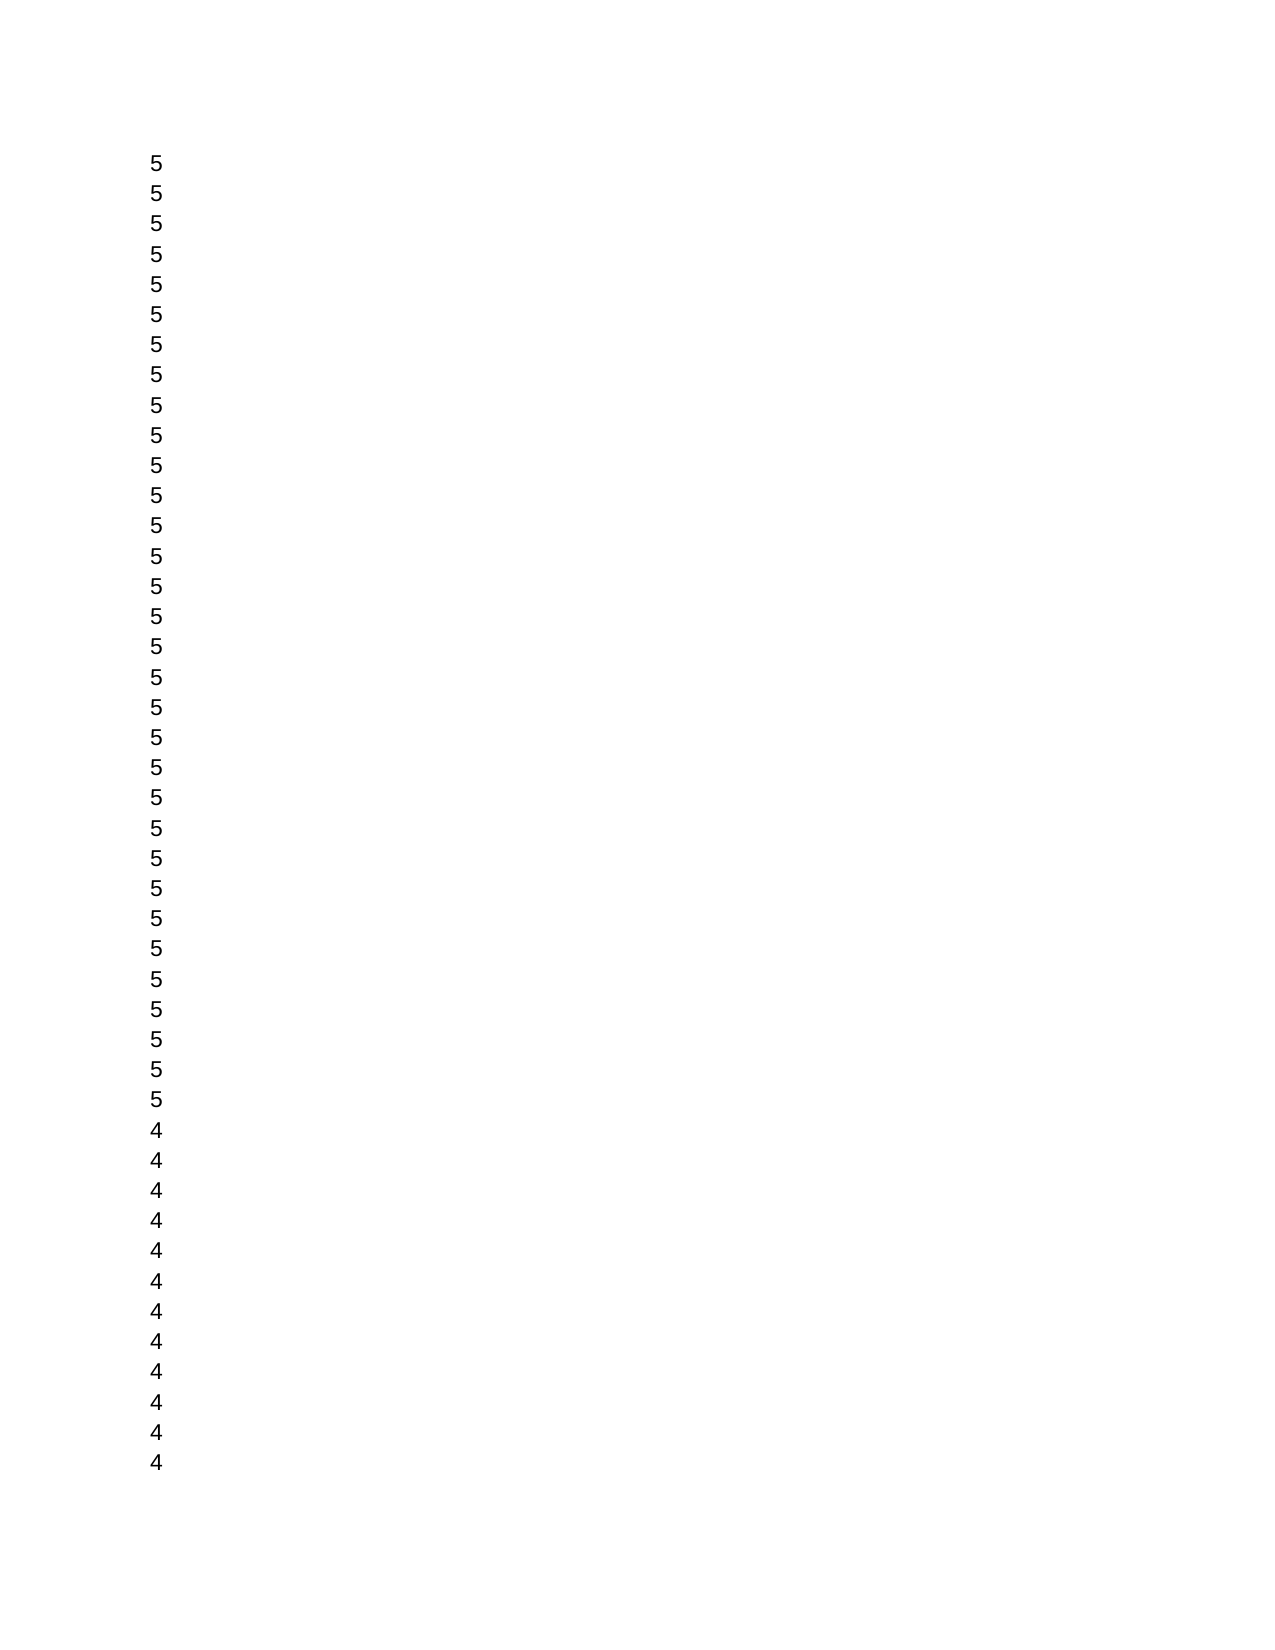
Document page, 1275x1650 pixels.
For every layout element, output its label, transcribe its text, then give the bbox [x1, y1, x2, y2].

text 4 [150, 1358, 1125, 1385]
text 5 [150, 966, 1125, 992]
text 5 [150, 935, 1125, 962]
text 5 [150, 180, 1125, 207]
text 5 [150, 603, 1125, 629]
text 5 [150, 814, 1125, 841]
text 5 [150, 543, 1125, 569]
text 5 [150, 210, 1125, 237]
text 5 [150, 663, 1125, 690]
text 5 [150, 512, 1125, 539]
text 5 [150, 452, 1125, 478]
text 5 [150, 694, 1125, 720]
text 4 [150, 1147, 1125, 1173]
text 4 [150, 1298, 1125, 1324]
text 5 [150, 1026, 1125, 1052]
text 5 [150, 271, 1125, 297]
text 4 [150, 1419, 1125, 1445]
text 5 [150, 422, 1125, 448]
text 5 [150, 150, 1125, 176]
text 5 [150, 361, 1125, 388]
text 4 [150, 1449, 1125, 1475]
text 5 [150, 724, 1125, 750]
text 4 [150, 1388, 1125, 1415]
text 4 [150, 1237, 1125, 1264]
text 5 [150, 573, 1125, 599]
text 4 [150, 1207, 1125, 1234]
text 4 [150, 1117, 1125, 1143]
text 4 [150, 1268, 1125, 1294]
text 5 [150, 1086, 1125, 1113]
text 5 [150, 875, 1125, 901]
text 5 [150, 301, 1125, 327]
text 5 [150, 482, 1125, 509]
text 5 [150, 392, 1125, 418]
text 4 [150, 1328, 1125, 1354]
text 5 [150, 754, 1125, 781]
text 5 [150, 784, 1125, 811]
text 4 [150, 1177, 1125, 1203]
text 5 [150, 996, 1125, 1022]
text 5 [150, 905, 1125, 932]
text 5 [150, 633, 1125, 660]
text 5 [150, 845, 1125, 871]
text 5 [150, 241, 1125, 267]
text 5 [150, 1056, 1125, 1083]
text 5 [150, 331, 1125, 358]
